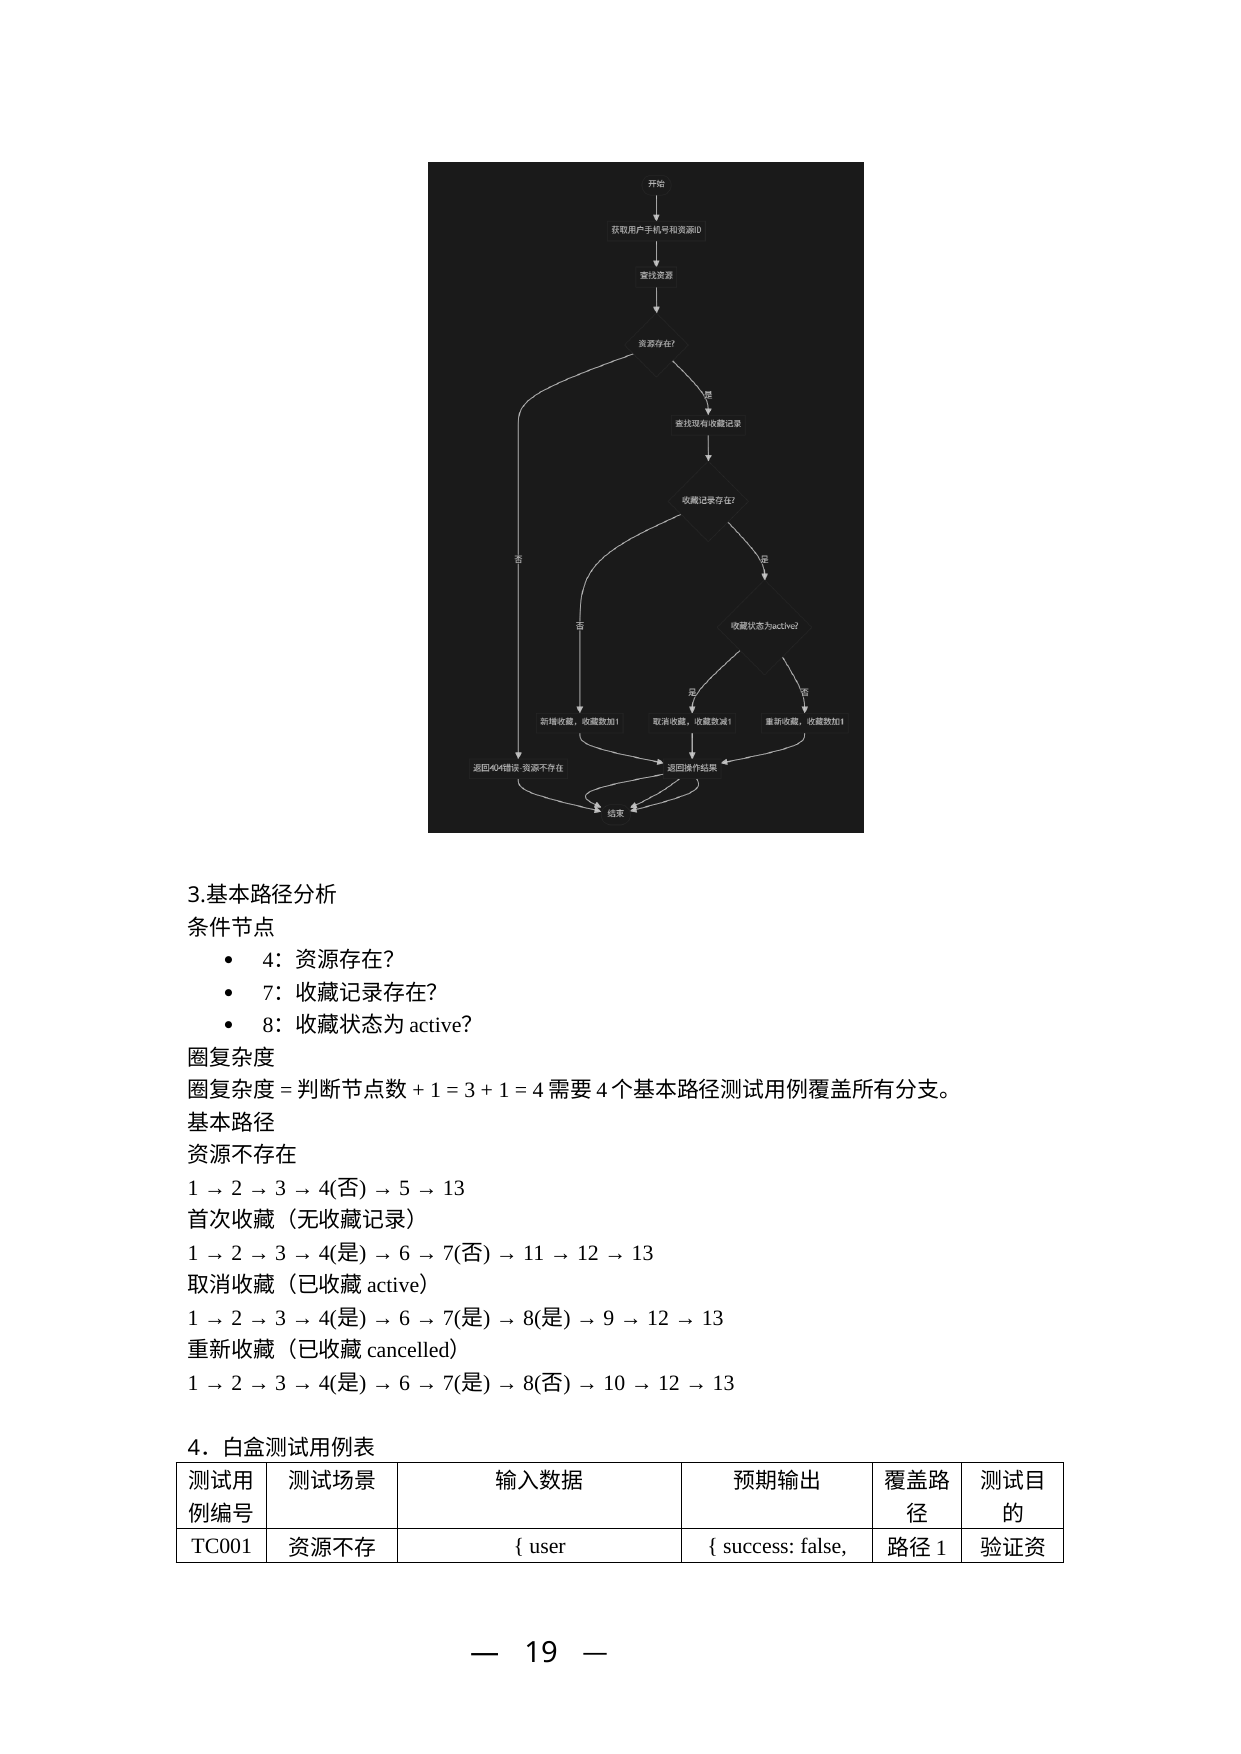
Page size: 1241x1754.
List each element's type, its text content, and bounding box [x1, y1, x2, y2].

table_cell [682, 1529, 872, 1562]
list 7：收藏记录存在？ [225, 974, 1053, 1007]
table_cell 验证资源不存在处理 [962, 1529, 1063, 1562]
table_cell 路径1 [873, 1529, 961, 1562]
table_header 测试目的 [962, 1463, 1063, 1528]
text 基本路径 [187, 1104, 1053, 1137]
text 圈复杂度 = 判断节点数 + 1 = 3 + 1 = 4需要4个基本路径测试用例覆盖所有分支。 [187, 1072, 1053, 1104]
text 资源不存在 [187, 1137, 1053, 1169]
text 首次收藏（无收藏记录） [187, 1202, 1053, 1234]
text 取消收藏（已收藏active） [187, 1267, 1053, 1299]
text 1 → 2 → 3 → 4(是) → 6 → 7(是) → 8(否) → 10 → 12 → 13 [187, 1364, 1053, 1397]
table_cell TC001 [177, 1529, 266, 1562]
table_header 预期输出 [682, 1463, 872, 1528]
text 条件节点 [187, 909, 1053, 942]
text 1 → 2 → 3 → 4(是) → 6 → 7(否) → 11 → 12 → 13 [187, 1234, 1053, 1267]
text 3.基本路径分析 [187, 877, 1053, 909]
table_header 测试场景 [267, 1463, 397, 1528]
text 1 → 2 → 3 → 4(是) → 6 → 7(是) → 8(是) → 9 → 12 → 13 [187, 1299, 1053, 1332]
table_header 覆盖路径 [873, 1463, 961, 1528]
table_header 输入数据 [398, 1463, 681, 1528]
table_header 测试用例编号 [177, 1463, 266, 1528]
text 1 → 2 → 3 → 4(否) → 5 → 13 [187, 1169, 1053, 1202]
picture [428, 162, 864, 833]
list 4：资源存在？ [225, 942, 1053, 974]
list 8：收藏状态为active？ [225, 1007, 1053, 1039]
table_cell 资源不存在 [267, 1529, 397, 1562]
text 重新收藏（已收藏cancelled） [187, 1332, 1053, 1364]
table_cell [398, 1529, 681, 1562]
text 4．白盒测试用例表 [187, 1429, 1053, 1462]
text 圈复杂度 [187, 1039, 1053, 1072]
